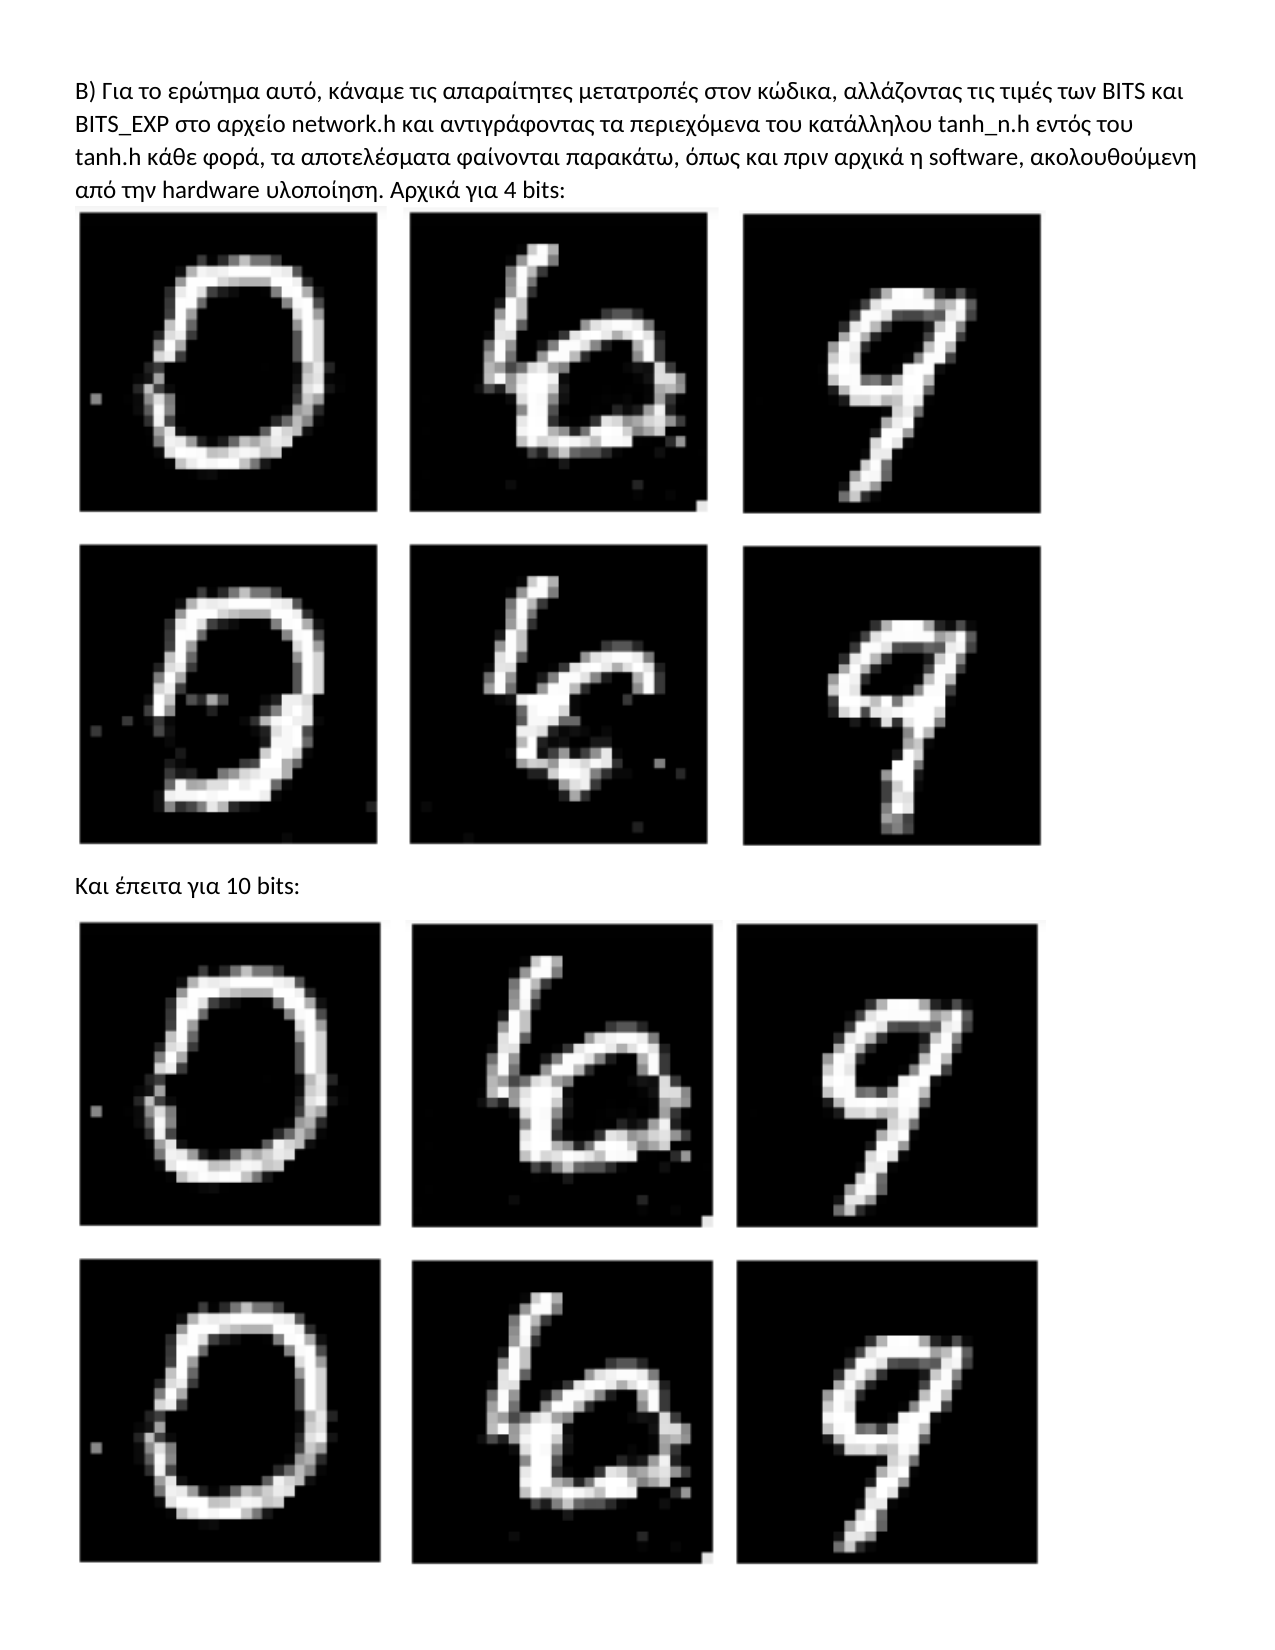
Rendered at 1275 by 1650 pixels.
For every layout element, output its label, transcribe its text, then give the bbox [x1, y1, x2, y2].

picture [75, 206, 1049, 852]
picture [75, 920, 1046, 1572]
text Και έπειτα για 10 bits: [75, 870, 1200, 901]
